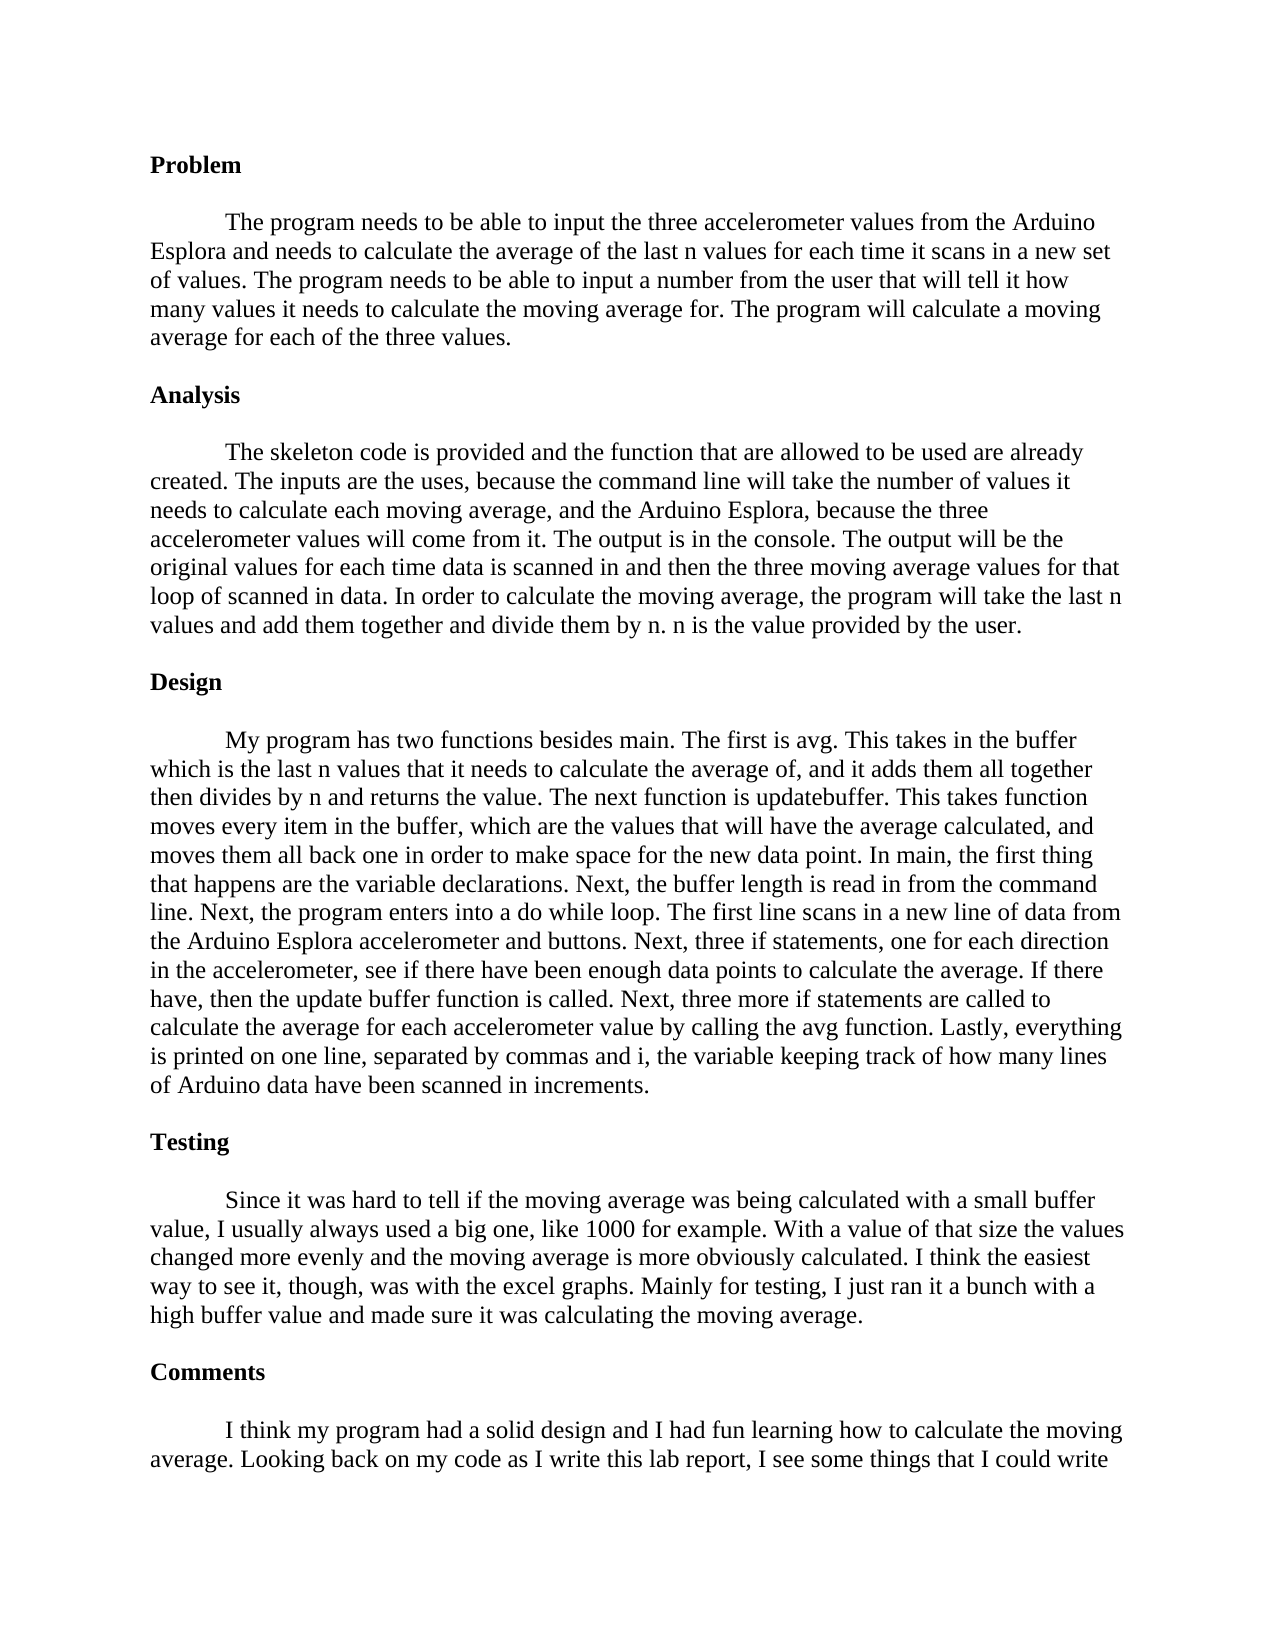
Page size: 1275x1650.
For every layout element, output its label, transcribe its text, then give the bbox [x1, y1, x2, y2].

text The program needs to be able to input the three accelerometer values from the Arduino Esplora and needs to calculate the average of the last n values for each time it scans in a new set of values. The program needs to be able to input a number from the user that will tell it how many values it needs to calculate the moving average for. The program will calculate a moving average for each of the three values. [150, 207, 1125, 351]
text My program has two functions besides main. The first is avg. This takes in the buffer which is the last n values that it needs to calculate the average of, and it adds them all together then divides by n and returns the value. The next function is updatebuffer. This takes function moves every item in the buffer, which are the values that will have the average calculated, and moves them all back one in order to make space for the new data point. In main, the first thing that happens are the variable declarations. Next, the buffer length is read in from the command line. Next, the program enters into a do while loop. The first line scans in a new line of data from the Arduino Esplora accelerometer and buttons. Next, three if statements, one for each direction in the accelerometer, see if there have been enough data points to calculate the average. If there have, then the update buffer function is called. Next, three more if statements are called to calculate the average for each accelerometer value by calling the avg function. Lastly, everything is printed on one line, separated by commas and i, the variable keeping track of how many lines of Arduino data have been scanned in increments. [150, 725, 1125, 1099]
text Analysis [150, 380, 1125, 409]
text Testing [150, 1127, 1125, 1156]
text Comments [150, 1357, 1125, 1386]
text Design [150, 667, 1125, 696]
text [150, 1415, 1125, 1472]
text The skeleton code is provided and the function that are allowed to be used are already created. The inputs are the uses, because the command line will take the number of values it needs to calculate each moving average, and the Arduino Esplora, because the three accelerometer values will come from it. The output is in the console. The output will be the original values for each time data is scanned in and then the three moving average values for that loop of scanned in data. In order to calculate the moving average, the program will take the last n values and add them together and divide them by n. n is the value provided by the user. [150, 437, 1125, 639]
text Problem [150, 150, 1125, 179]
text Since it was hard to tell if the moving average was being calculated with a small buffer value, I usually always used a big one, like 1000 for example. With a value of that size the values changed more evenly and the moving average is more obviously calculated. I think the easiest way to see it, though, was with the excel graphs. Mainly for testing, I just ran it a bunch with a high buffer value and made sure it was calculating the moving average. [150, 1185, 1125, 1329]
